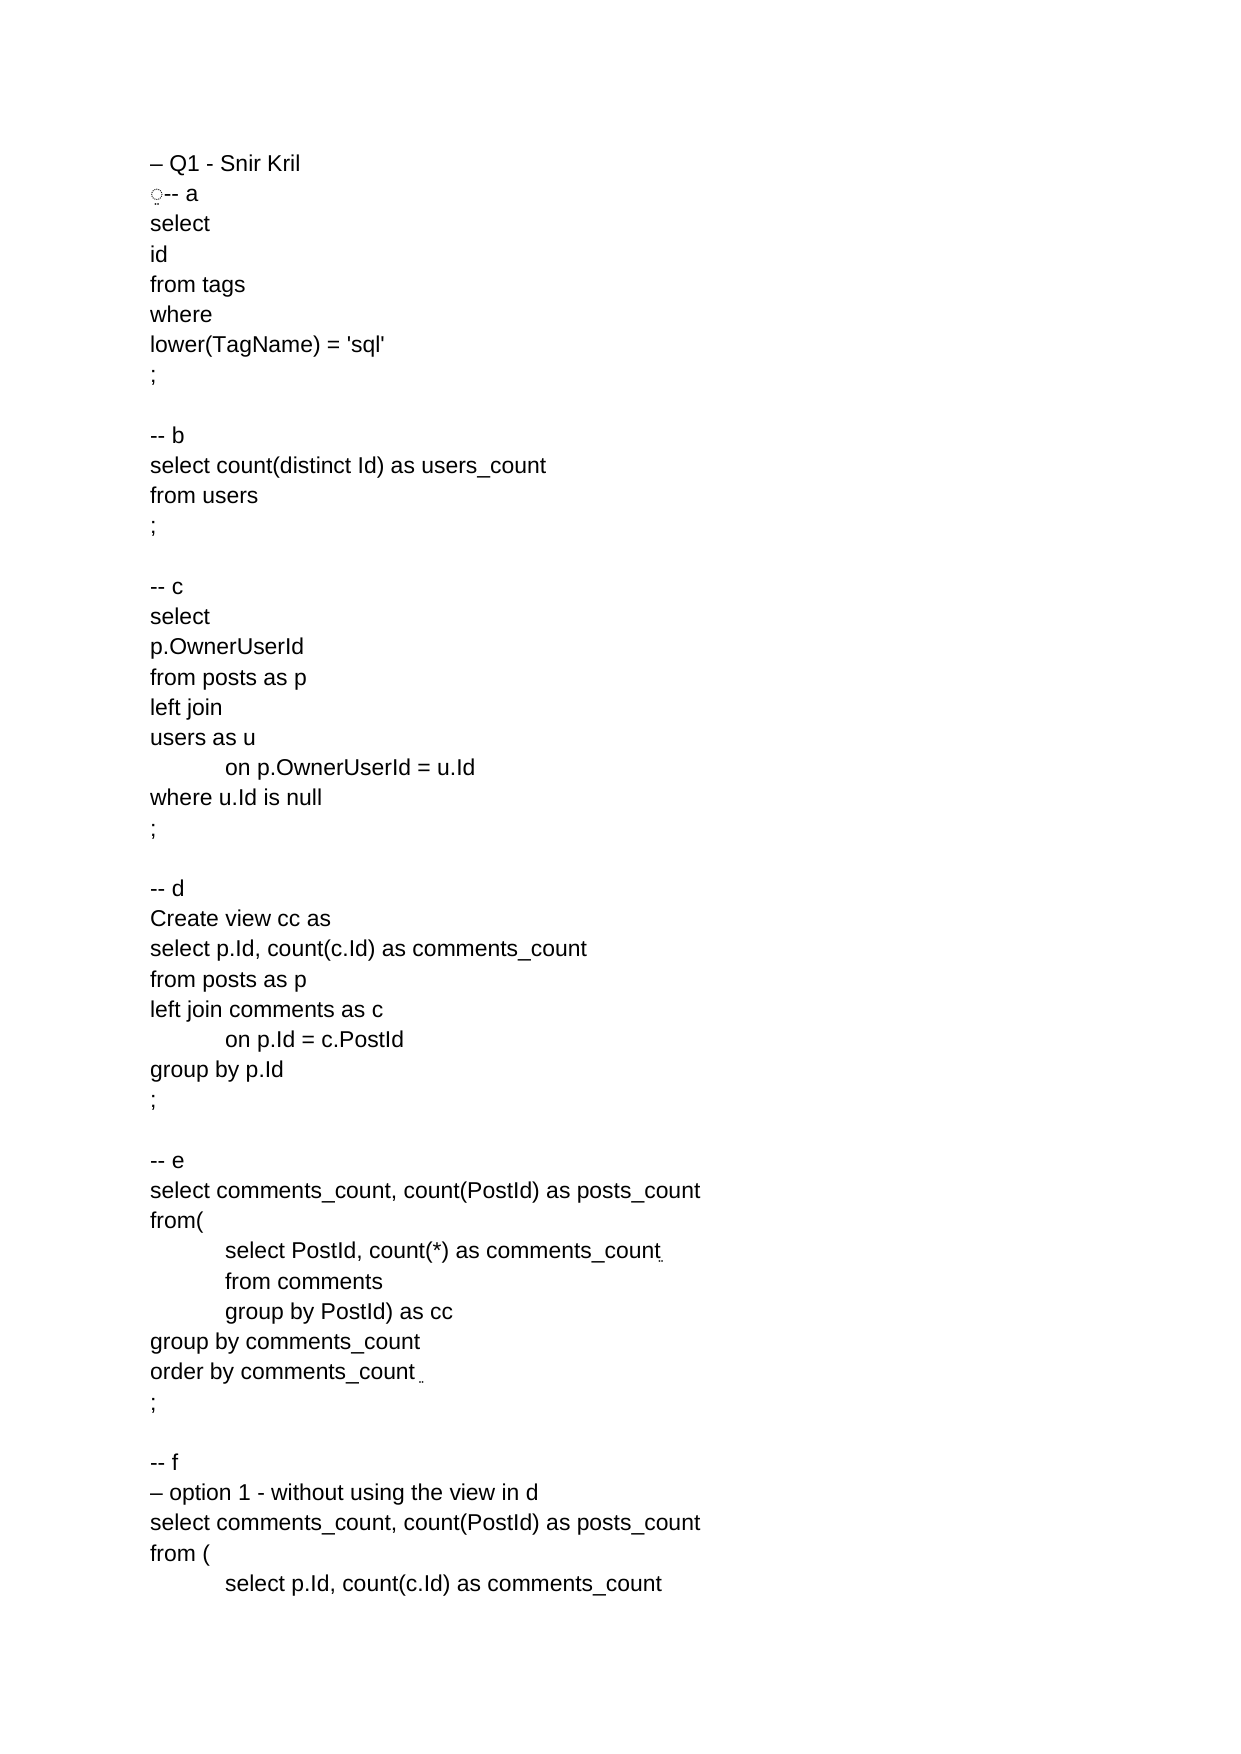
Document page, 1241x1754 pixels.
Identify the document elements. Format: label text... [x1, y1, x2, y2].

text select p.Id, count(c.Id) as comments_count [150, 1570, 1090, 1596]
text select [150, 210, 1090, 237]
text group by comments_count [150, 1328, 1090, 1354]
text left join [150, 694, 1090, 720]
text -- c [150, 573, 1090, 599]
text – option 1 - without using the view in d [150, 1479, 1090, 1506]
text on p.OwnerUserId = u.Id [150, 754, 1090, 781]
text from users [150, 482, 1090, 509]
text -- e [150, 1147, 1090, 1173]
text p.OwnerUserId [150, 633, 1090, 660]
text group by p.Id [150, 1056, 1090, 1083]
text select p.Id, count(c.Id) as comments_count [150, 935, 1090, 962]
text lower(TagName) = 'sql' [150, 331, 1090, 358]
text ; [150, 361, 1090, 388]
text from ( [150, 1539, 1090, 1566]
text -- f [150, 1449, 1090, 1475]
text users as u [150, 724, 1090, 750]
text id [150, 241, 1090, 267]
text from posts as p [150, 966, 1090, 992]
text group by PostId) as cc [150, 1298, 1090, 1324]
text select comments_count, count(PostId) as posts_count [150, 1177, 1090, 1203]
text select PostId, count(*) as comments_countֵ [150, 1237, 1090, 1264]
text ; [150, 512, 1090, 539]
text select [150, 603, 1090, 629]
text on p.Id = c.PostId [150, 1026, 1090, 1052]
text from( [150, 1207, 1090, 1234]
text – Q1 - Snir Kril [150, 150, 1090, 176]
text -- b [150, 422, 1090, 448]
text from posts as p [150, 663, 1090, 690]
text ; [150, 814, 1090, 841]
text where u.Id is null [150, 784, 1090, 811]
text from tags [150, 271, 1090, 297]
text Create view cc as [150, 905, 1090, 932]
text left join comments as c [150, 996, 1090, 1022]
text -- d [150, 875, 1090, 901]
text ֵ-- a [150, 180, 1090, 207]
text ; [150, 1086, 1090, 1113]
text order by comments_count ֵ [150, 1358, 1090, 1385]
text ; [150, 1388, 1090, 1415]
text where [150, 301, 1090, 327]
text select count(distinct Id) as users_count [150, 452, 1090, 478]
text from comments [150, 1268, 1090, 1294]
text select comments_count, count(PostId) as posts_count [150, 1509, 1090, 1536]
